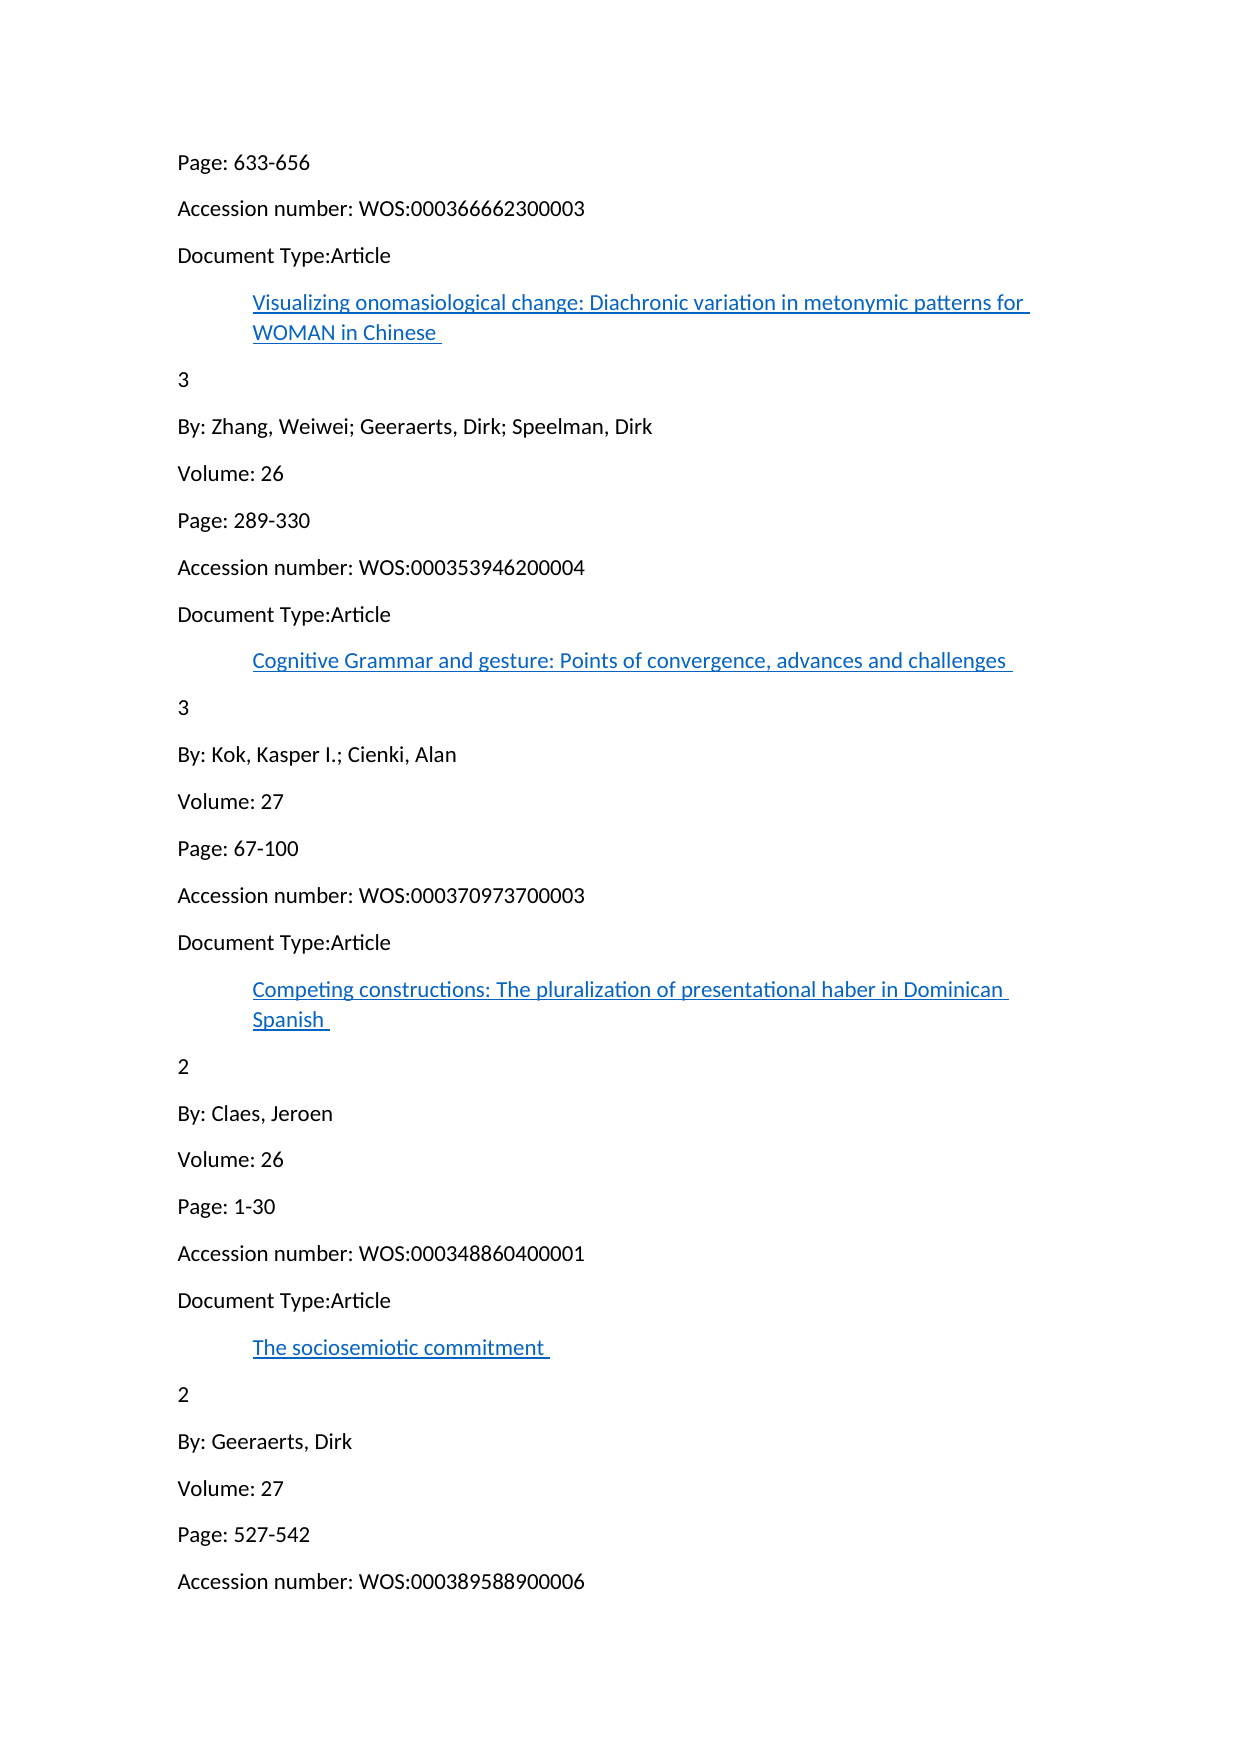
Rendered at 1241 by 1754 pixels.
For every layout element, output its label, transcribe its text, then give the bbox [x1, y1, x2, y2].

text Accession number: WOS:000353946200004 [177, 553, 1063, 581]
text By: Claes, Jeroen [177, 1099, 1063, 1127]
text Accession number: WOS:000370973700003 [177, 881, 1063, 909]
text Page: 633-656 [177, 148, 1063, 176]
text By: Kok, Kasper I.; Cienki, Alan [177, 740, 1063, 768]
text Page: 527-542 [177, 1521, 1063, 1548]
list Cognitive Grammar and gesture: Points of convergence, advances and challenges [252, 647, 1063, 674]
text Page: 67-100 [177, 834, 1063, 862]
list The sociosemiotic commitment [252, 1333, 1063, 1361]
text By: Zhang, Weiwei; Geeraerts, Dirk; Speelman, Dirk [177, 412, 1063, 440]
text Volume: 26 [177, 459, 1063, 487]
text Volume: 27 [177, 787, 1063, 815]
text Document Type:Article [177, 1286, 1063, 1314]
text Accession number: WOS:000348860400001 [177, 1239, 1063, 1267]
text Accession number: WOS:000389588900006 [177, 1567, 1063, 1595]
text Page: 289-330 [177, 506, 1063, 534]
text 2 [177, 1380, 1063, 1408]
list Visualizing onomasiological change: Diachronic variation in metonymic patterns for WOMAN in Chinese [252, 288, 1063, 346]
text 3 [177, 693, 1063, 721]
text Volume: 26 [177, 1146, 1063, 1173]
list Competing constructions: The pluralization of presentational haber in Dominican Spanish [252, 975, 1063, 1033]
text Document Type:Article [177, 241, 1063, 269]
text Document Type:Article [177, 600, 1063, 628]
text 3 [177, 365, 1063, 393]
text By: Geeraerts, Dirk [177, 1427, 1063, 1455]
text Volume: 27 [177, 1474, 1063, 1502]
text Accession number: WOS:000366662300003 [177, 194, 1063, 222]
text 2 [177, 1052, 1063, 1080]
text Document Type:Article [177, 928, 1063, 956]
text Page: 1-30 [177, 1192, 1063, 1220]
